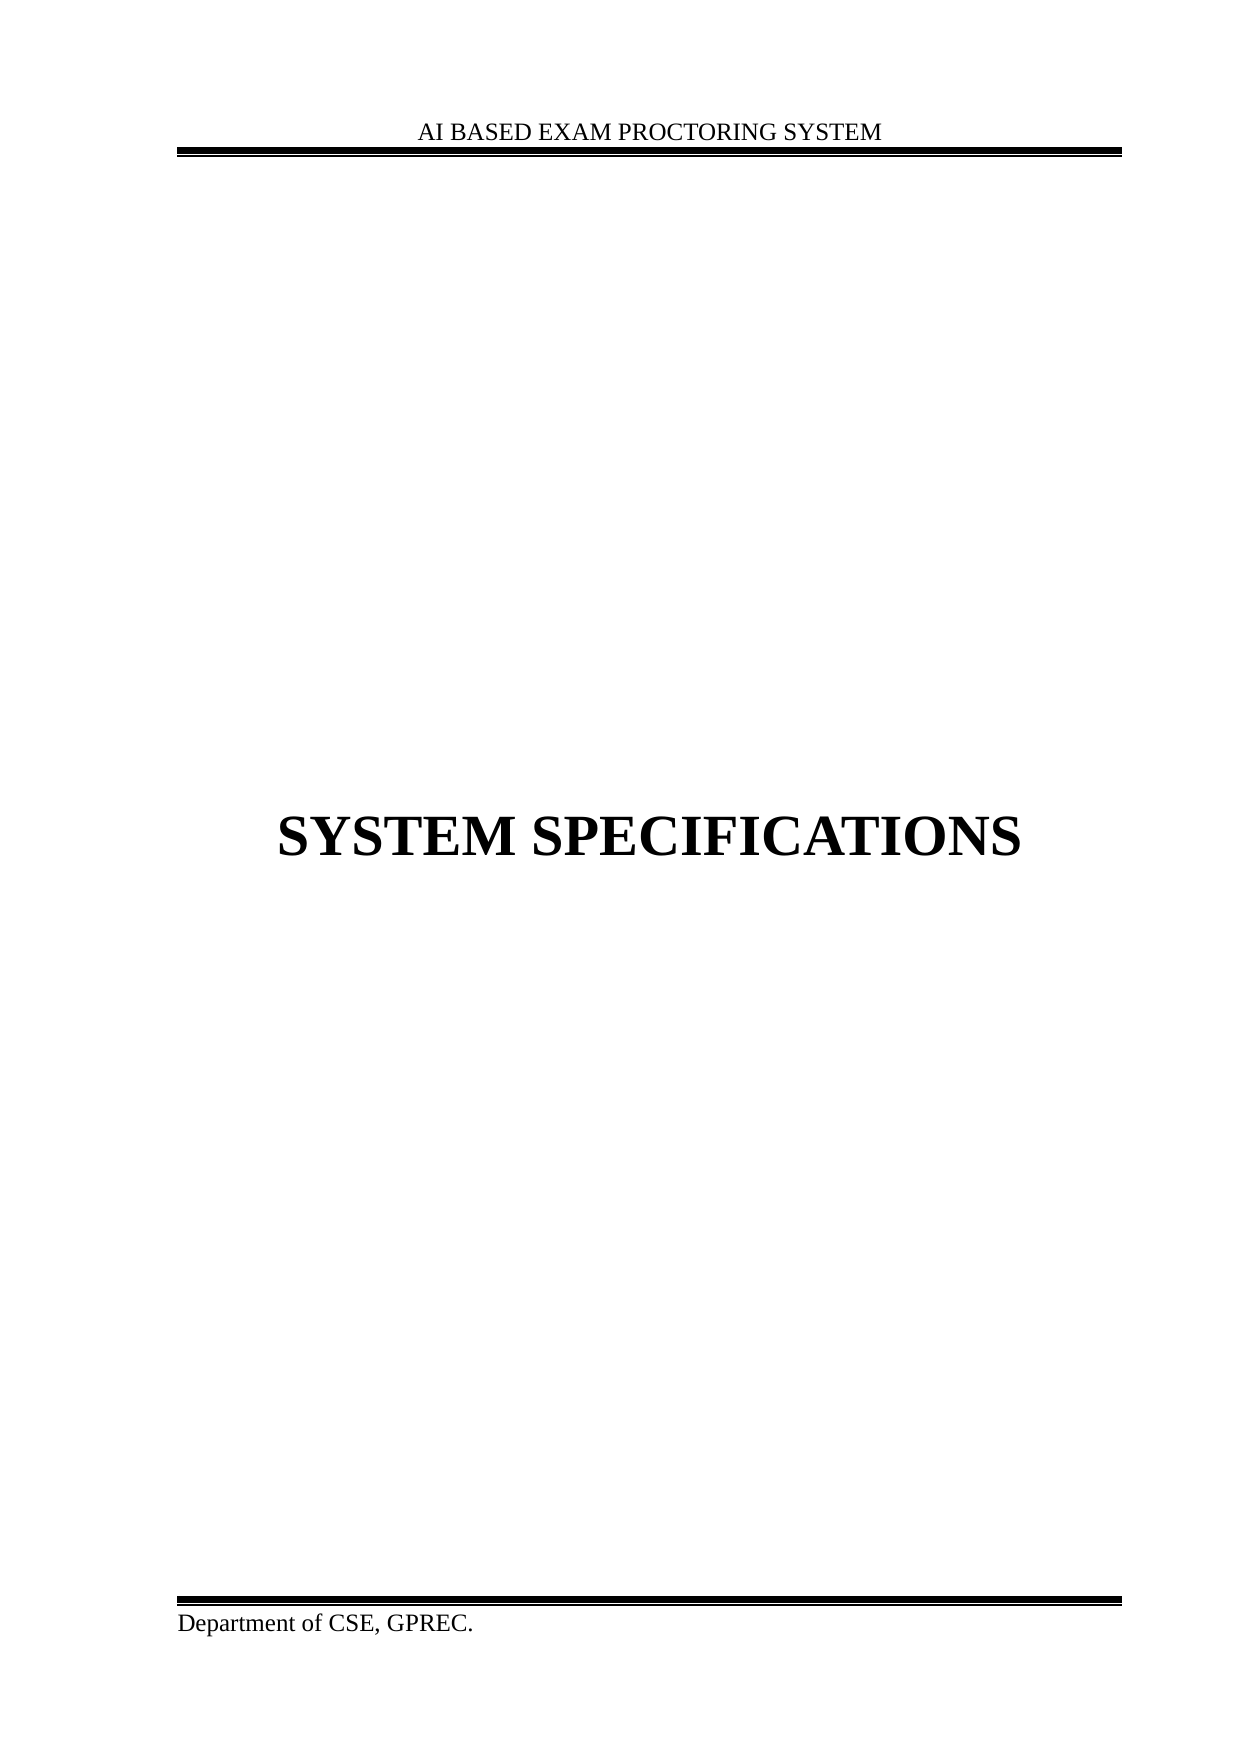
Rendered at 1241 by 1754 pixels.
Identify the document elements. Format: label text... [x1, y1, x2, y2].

text SYSTEM SPECIFICATIONS [177, 801, 1122, 868]
